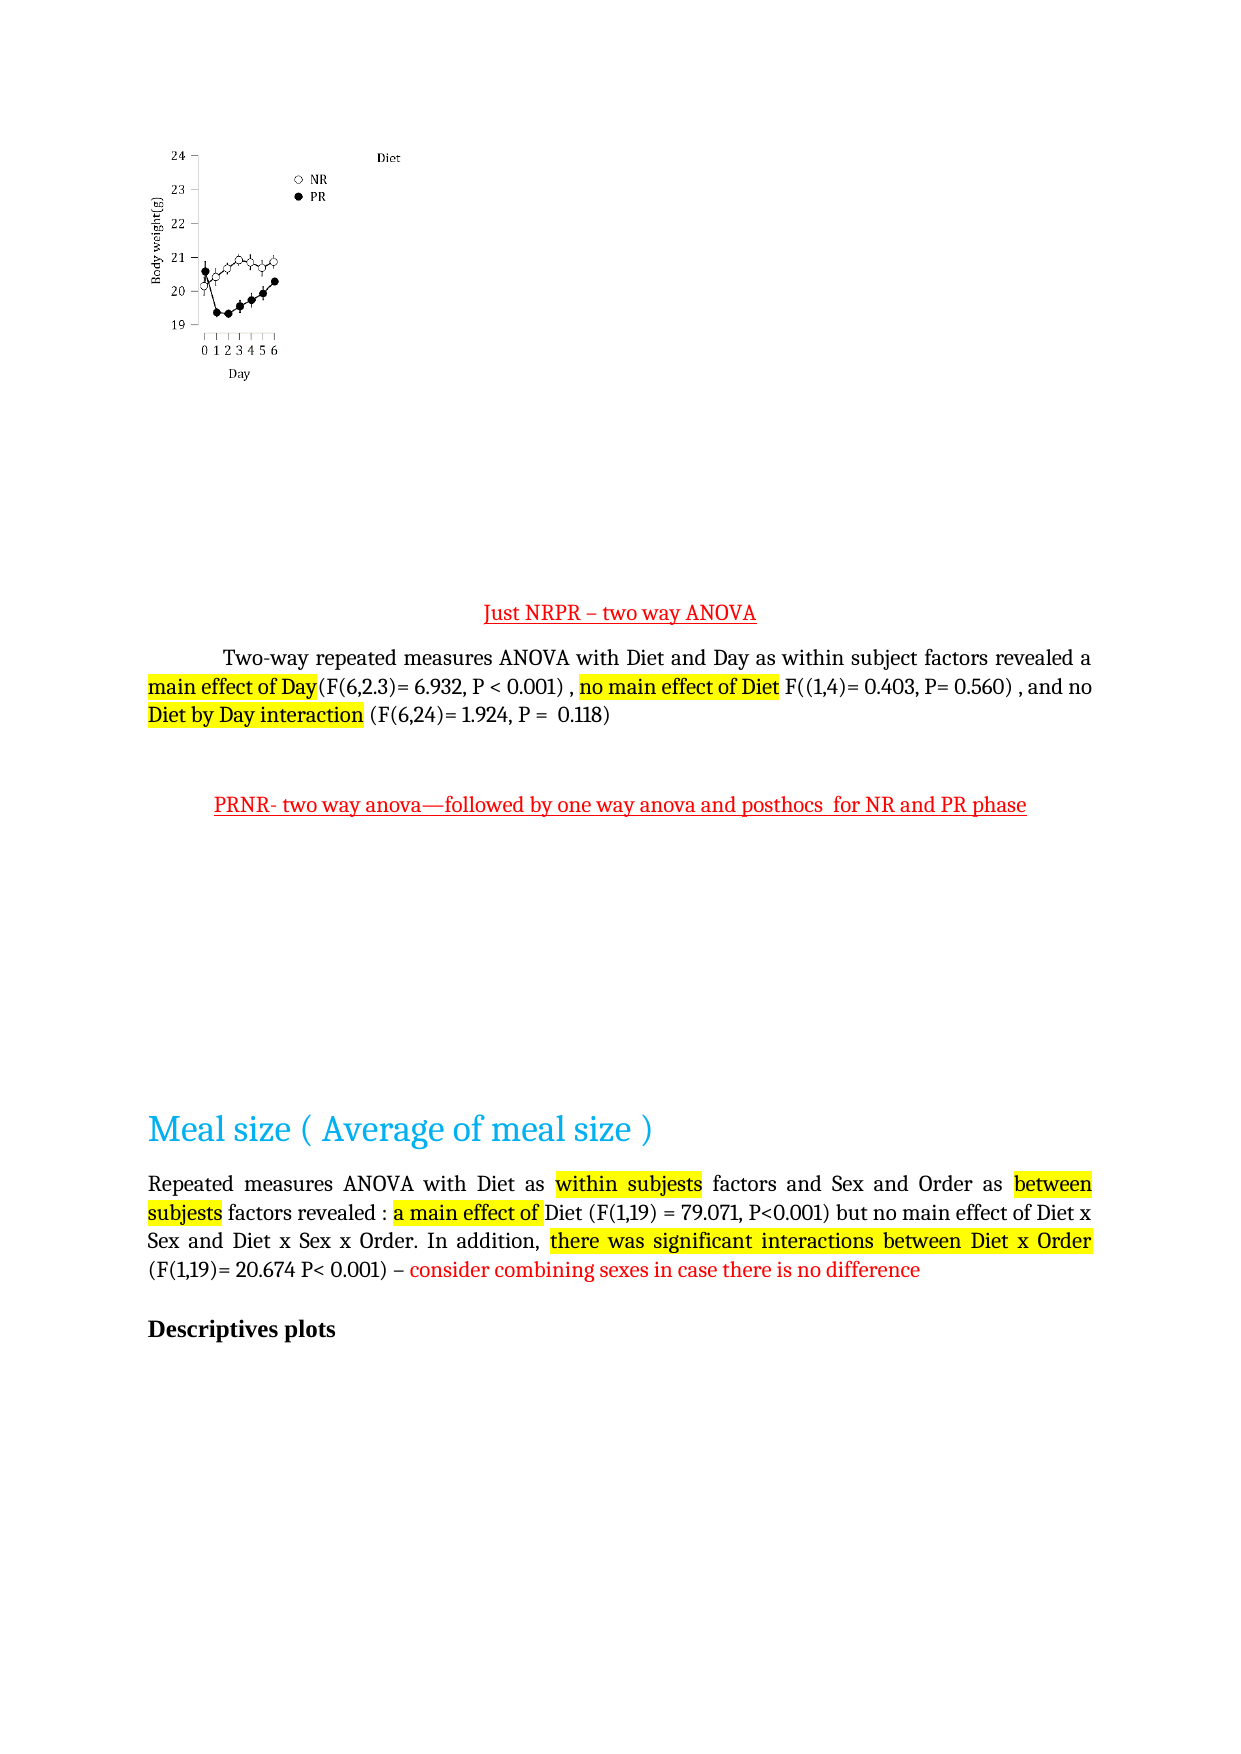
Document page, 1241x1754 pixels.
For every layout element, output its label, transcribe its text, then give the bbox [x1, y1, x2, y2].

text Meal size ( Average of meal size ) [148, 1108, 1093, 1151]
subtitle Descriptives plots [148, 1314, 1093, 1343]
text Repeated measures ANOVA with Diet as within subjests factors and Sex and Order as between subjests factors revealed : a main effect of Diet (F(1,19) = 79.071, P<0.001) but no main effect of Diet x Sex and Diet x Sex x Order. In addition, there was significant interactions between Diet x Order (F(1,19)= 20.674 P< 0.001) – consider combining sexes in case there is no difference [148, 1171, 1093, 1283]
picture [147, 147, 487, 384]
text Two-way repeated measures ANOVA with Diet and Day as within subject factors revealed a main effect of Day(F(6,2.3)= 6.932, P < 0.001) , no main effect of Diet F((1,4)= 0.403, P= 0.560) , and no Diet by Day interaction (F(6,24)= 1.924, P = 0.118) [148, 645, 1093, 728]
text PRNR- two way anova—followed by one way anova and posthocs for NR and PR phase [148, 792, 1093, 819]
text Just NRPR – two way ANOVA [148, 600, 1093, 626]
